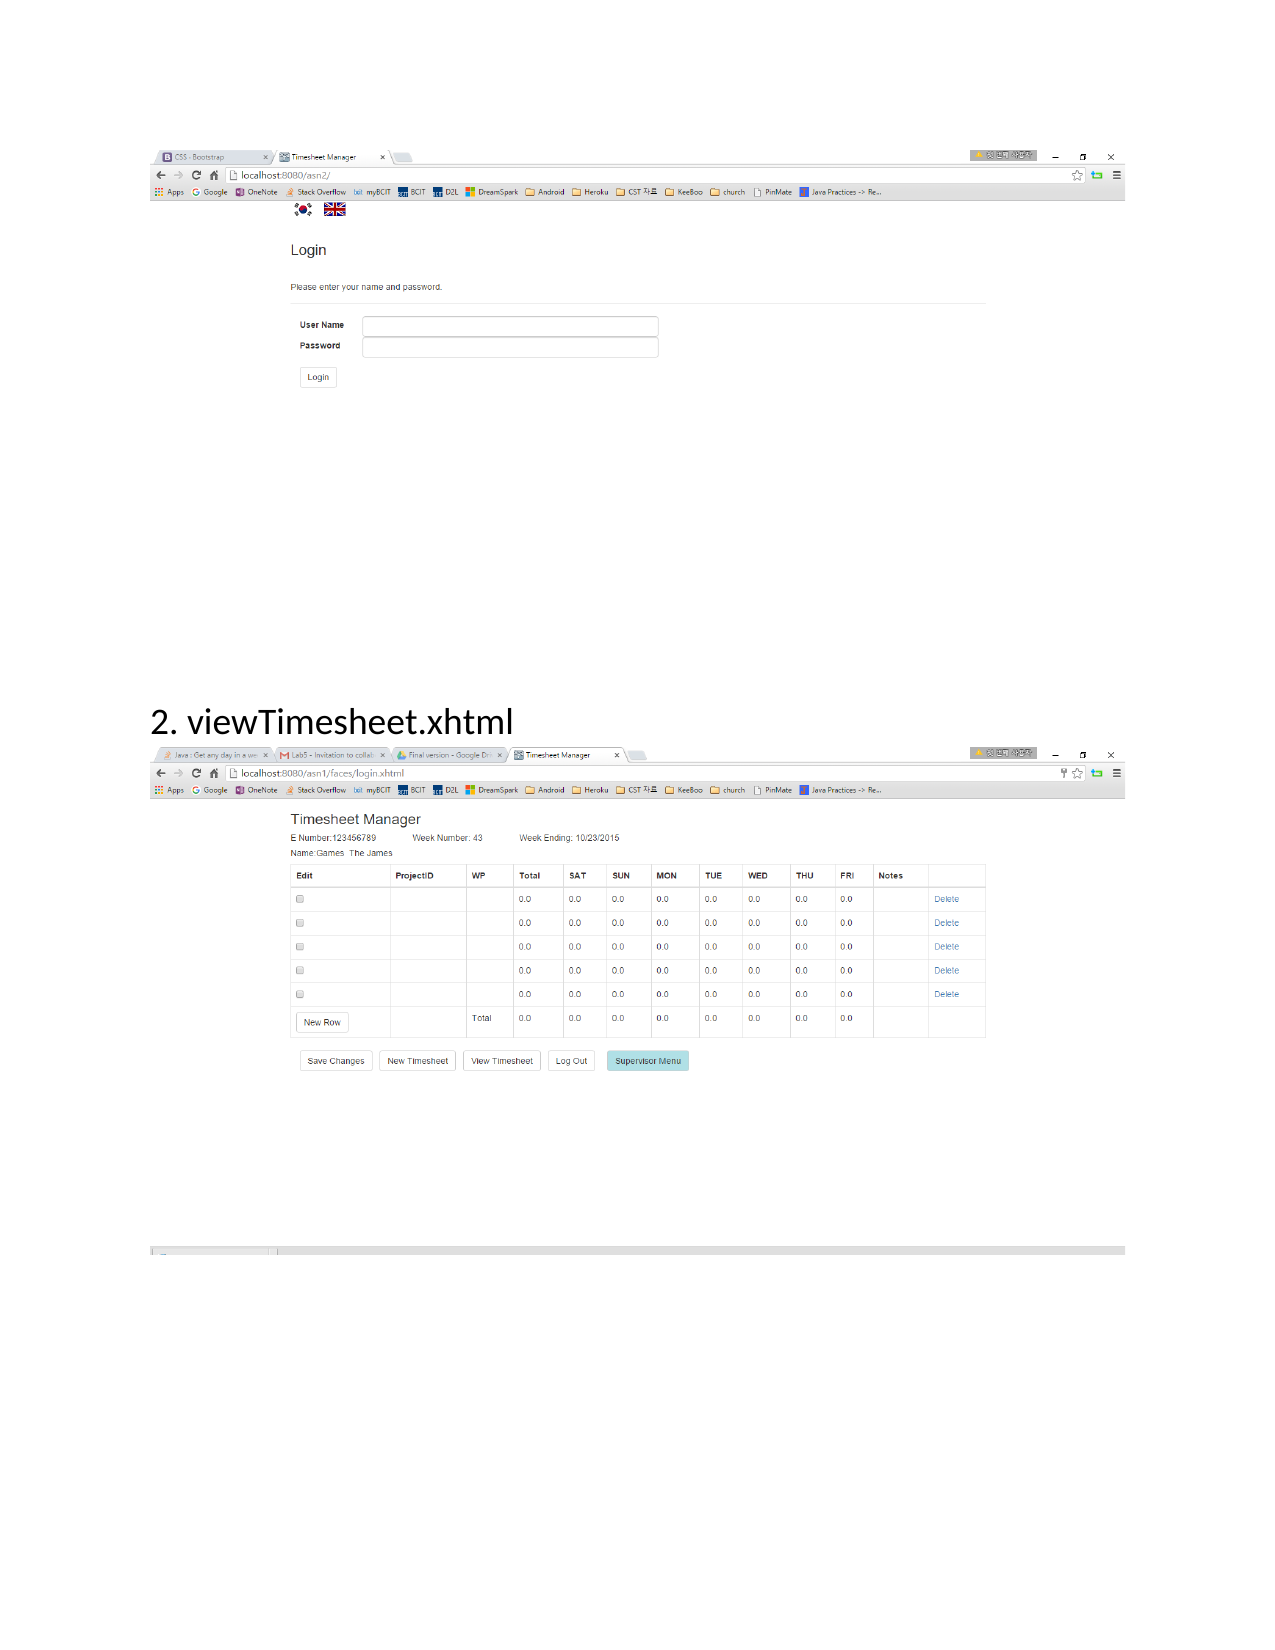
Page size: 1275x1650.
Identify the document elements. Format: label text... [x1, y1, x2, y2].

picture [150, 747, 1125, 1255]
picture [150, 150, 1126, 673]
text 2. viewTimesheet.xhtml [150, 698, 1125, 747]
